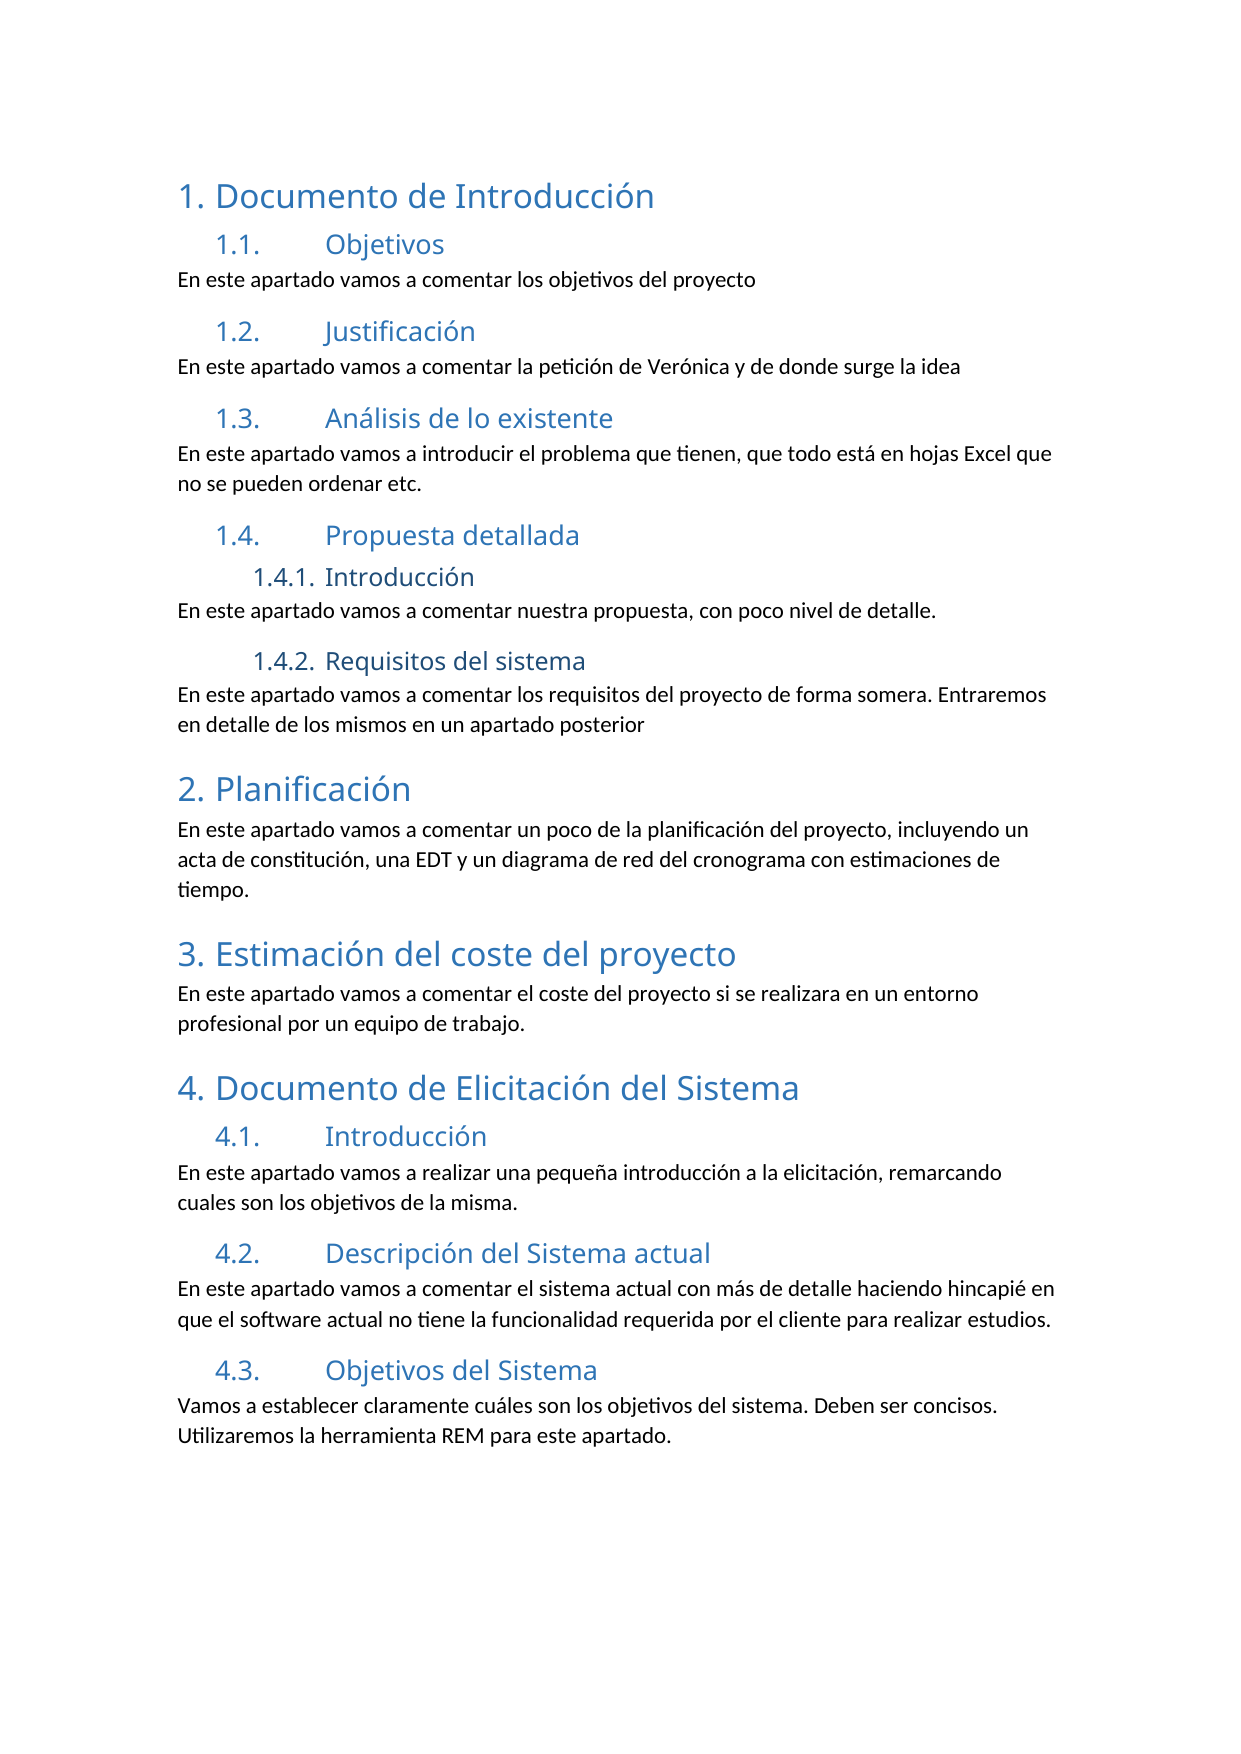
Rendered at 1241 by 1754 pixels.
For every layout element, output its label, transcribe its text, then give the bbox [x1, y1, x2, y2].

text En este apartado vamos a comentar los objetivos del proyecto [177, 266, 1063, 293]
subtitle Documento de Elicitación del Sistema [177, 1065, 1063, 1110]
text En este apartado vamos a comentar los requisitos del proyecto de forma somera. Entraremos en detalle de los mismos en un apartado posterior [177, 680, 1063, 738]
text En este apartado vamos a comentar un poco de la planificación del proyecto, incluyendo un acta de constitución, una EDT y un diagrama de red del cronograma con estimaciones de tiempo. [177, 815, 1063, 903]
text En este apartado vamos a comentar el coste del proyecto si se realizara en un entorno profesional por un equipo de trabajo. [177, 979, 1063, 1037]
subtitle Introducción [215, 1118, 1063, 1155]
text Vamos a establecer claramente cuáles son los objetivos del sistema. Deben ser concisos. Utilizaremos la herramienta REM para este apartado. [177, 1391, 1063, 1449]
text En este apartado vamos a realizar una pequeña introducción a la elicitación, remarcando cuales son los objetivos de la misma. [177, 1158, 1063, 1216]
subtitle Estimación del coste del proyecto [177, 930, 1063, 976]
subtitle Objetivos [215, 226, 1063, 263]
text En este apartado vamos a introducir el problema que tienen, que todo está en hojas Excel que no se pueden ordenar etc. [177, 439, 1063, 497]
text En este apartado vamos a comentar la petición de Verónica y de donde surge la idea [177, 352, 1063, 380]
text En este apartado vamos a comentar el sistema actual con más de detalle haciendo hincapié en que el software actual no tiene la funcionalidad requerida por el cliente para realizar estudios. [177, 1274, 1063, 1333]
subtitle Documento de Introducción [177, 173, 1063, 218]
subtitle Planificación [177, 766, 1063, 811]
subtitle Justificación [215, 312, 1063, 349]
subtitle Descripción del Sistema actual [215, 1235, 1063, 1272]
subtitle Objetivos del Sistema [215, 1352, 1063, 1388]
subtitle Requisitos del sistema [252, 643, 1063, 678]
subtitle Análisis de lo existente [215, 399, 1063, 436]
subtitle Propuesta detallada [215, 516, 1063, 553]
subtitle Introducción [252, 560, 1063, 594]
text En este apartado vamos a comentar nuestra propuesta, con poco nivel de detalle. [177, 597, 1063, 625]
